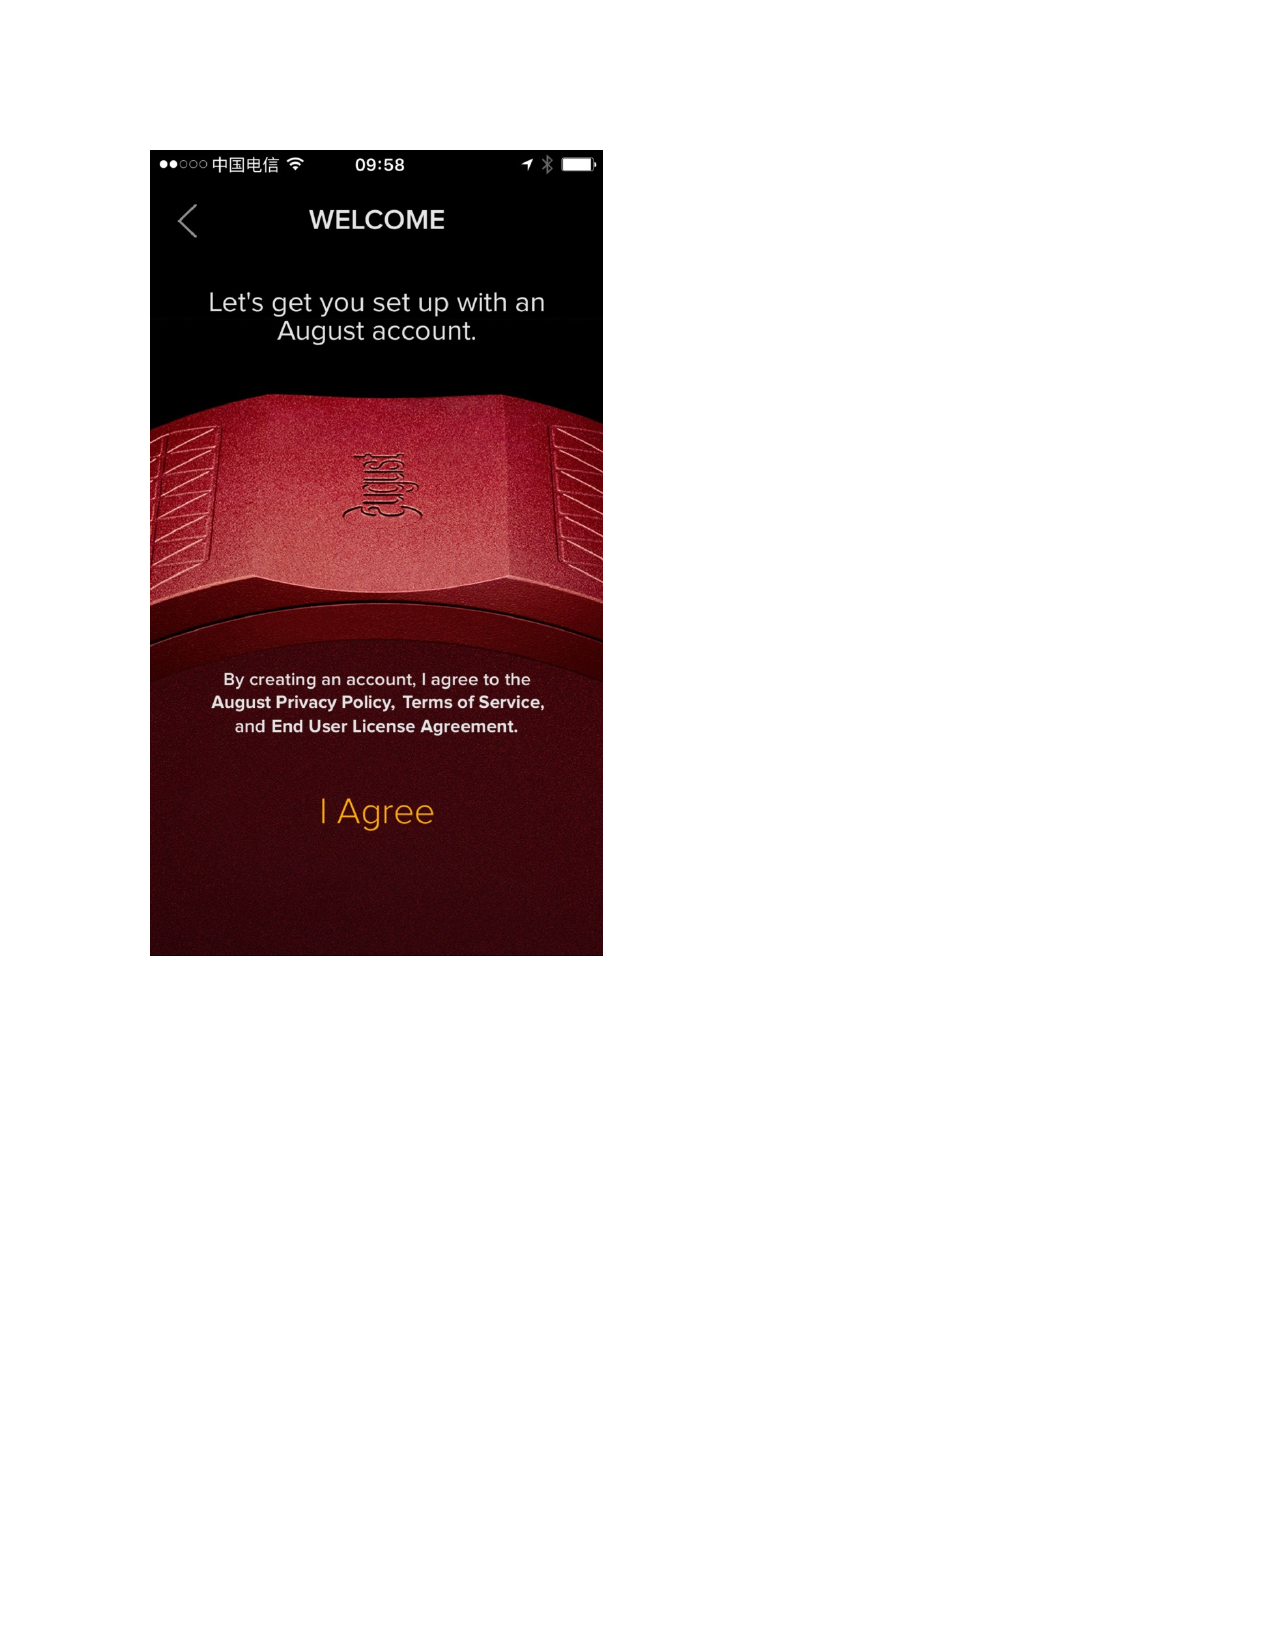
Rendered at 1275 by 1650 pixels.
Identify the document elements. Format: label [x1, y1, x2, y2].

picture [150, 150, 603, 956]
